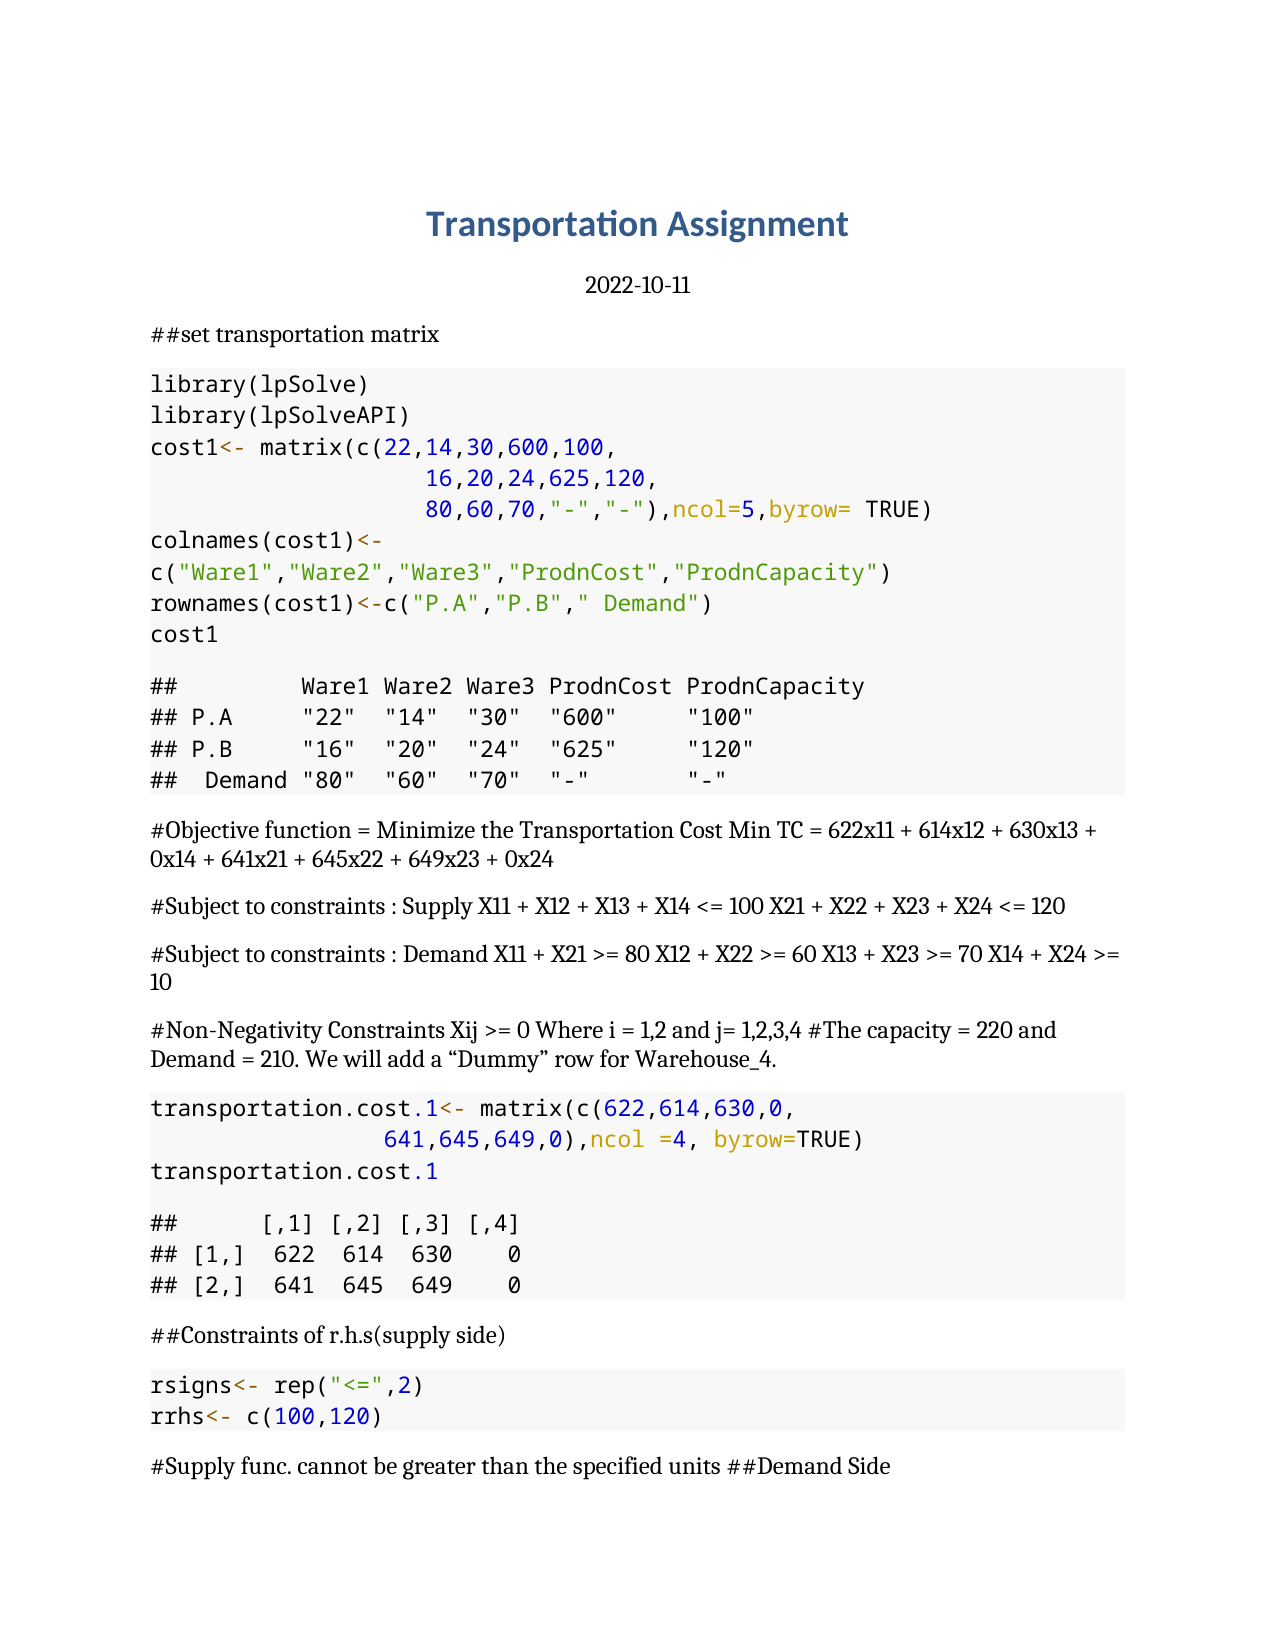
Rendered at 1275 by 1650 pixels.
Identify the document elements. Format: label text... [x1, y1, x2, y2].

text rsigns<- rep("<=",2) rrhs<- c(100,120) [384, 1369, 1125, 1431]
text #Subject to constraints : Demand X11 + X21 >= 80 X12 + X22 >= 60 X13 + X23 >= 70 X14 + X24 >= 10 [150, 939, 1125, 997]
text #Subject to constraints : Supply X11 + X12 + X13 + X14 <= 100 X21 + X22 + X23 + X24 <= 120 [150, 892, 1125, 921]
text ##set transportation matrix [150, 320, 1125, 349]
text ## Ware1 Ware2 Ware3 ProdnCost ProdnCapacity ## P.A "22" "14" "30" "600" "100" ## P.B "16" "20" "24" "625" "120" ## Demand "80" "60" "70" "-" "-" [150, 670, 1125, 795]
text #Supply func. cannot be greater than the specified units ##Demand Side [150, 1452, 1125, 1481]
text #Non-Negativity Constraints Xij >= 0 Where i = 1,2 and j= 1,2,3,4 #The capacity = 220 and Demand = 210. We will add a “Dummy” row for Warehouse_4. [150, 1016, 1125, 1073]
text ##Constraints of r.h.s(supply side) [150, 1321, 1125, 1350]
text ## [,1] [,2] [,3] [,4] ## [1,] 622 614 630 0 ## [2,] 641 645 649 0 [150, 1207, 1125, 1300]
text transportation.cost.1<- matrix(c(622,614,630,0, 641,645,649,0),ncol =4, byrow=TRUE) transportation.cost.1 [150, 1092, 1125, 1186]
text 2022-10-11 [150, 271, 1125, 299]
text #Objective function = Minimize the Transportation Cost Min TC = 622x11 + 614x12 + 630x13 + 0x14 + 641x21 + 645x22 + 649x23 + 0x24 [150, 816, 1125, 873]
text library(lpSolve) library(lpSolveAPI) cost1<- matrix(c(22,14,30,600,100, 16,20,24,625,120, 80,60,70,"-","-"),ncol=5,byrow= TRUE) colnames(cost1)<- c("Ware1","Ware2","Ware3","ProdnCost","ProdnCapacity") rownames(cost1)<-c("P.A","P.B"," Demand") cost1 [219, 368, 1125, 649]
title Transportation Assignment [150, 200, 1125, 246]
